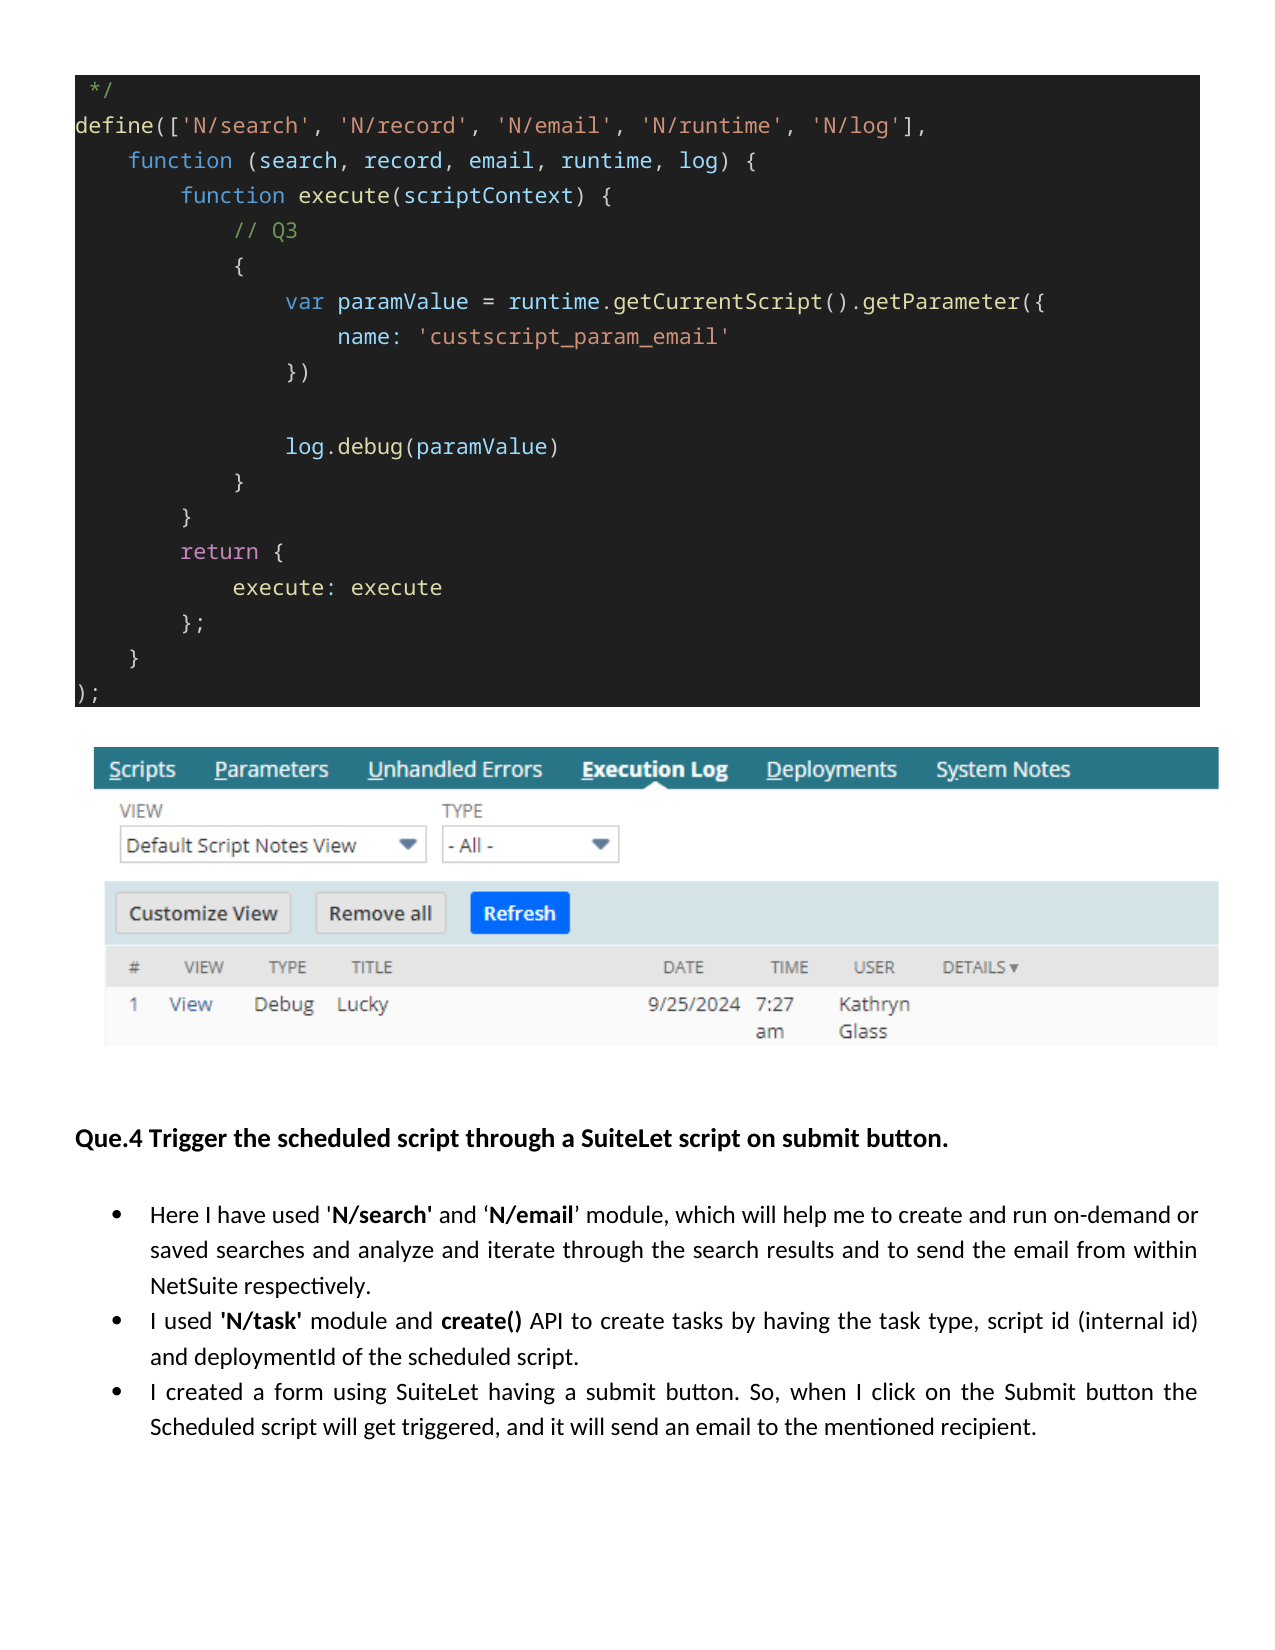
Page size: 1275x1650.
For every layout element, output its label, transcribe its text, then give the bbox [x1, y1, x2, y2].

list Here I have used 'N/search' and ‘N/email’ module, which will help me to create and run on-demand or saved searches and analyze and iterate through the search results and to send the email from within NetSuite respectively. [112, 1199, 1200, 1301]
text log.debug(paramValue) [75, 431, 1200, 461]
text }) [75, 356, 1200, 386]
text } [75, 642, 1200, 671]
text execute: execute [75, 571, 1200, 601]
text function execute(scriptContext) { [75, 180, 1200, 210]
text name: 'custscript_param_email' [75, 321, 1200, 351]
text */ [75, 75, 1200, 105]
text return { [75, 536, 1200, 566]
list I used 'N/task' module and create() API to create tasks by having the task type, script id (internal id) and deploymentId of the scheduled script. [112, 1305, 1200, 1371]
text }; [75, 607, 1200, 636]
text define(['N/search', 'N/record', 'N/email', 'N/runtime', 'N/log'], [75, 110, 1200, 140]
text var paramValue = runtime.getCurrentScript().getParameter({ [75, 286, 1200, 315]
text } [75, 466, 1200, 496]
text { [75, 251, 1200, 280]
text Que.4 Trigger the scheduled script through a SuiteLet script on submit button. [75, 1122, 1200, 1155]
text ); [75, 677, 1200, 707]
list I created a form using SuiteLet having a submit button. So, when I click on the Submit button the Scheduled script will get triggered, and it will send an email to the mentioned recipient. [112, 1376, 1200, 1442]
text function (search, record, email, runtime, log) { [75, 145, 1200, 175]
text } [75, 501, 1200, 531]
text // Q3 [75, 215, 1200, 245]
